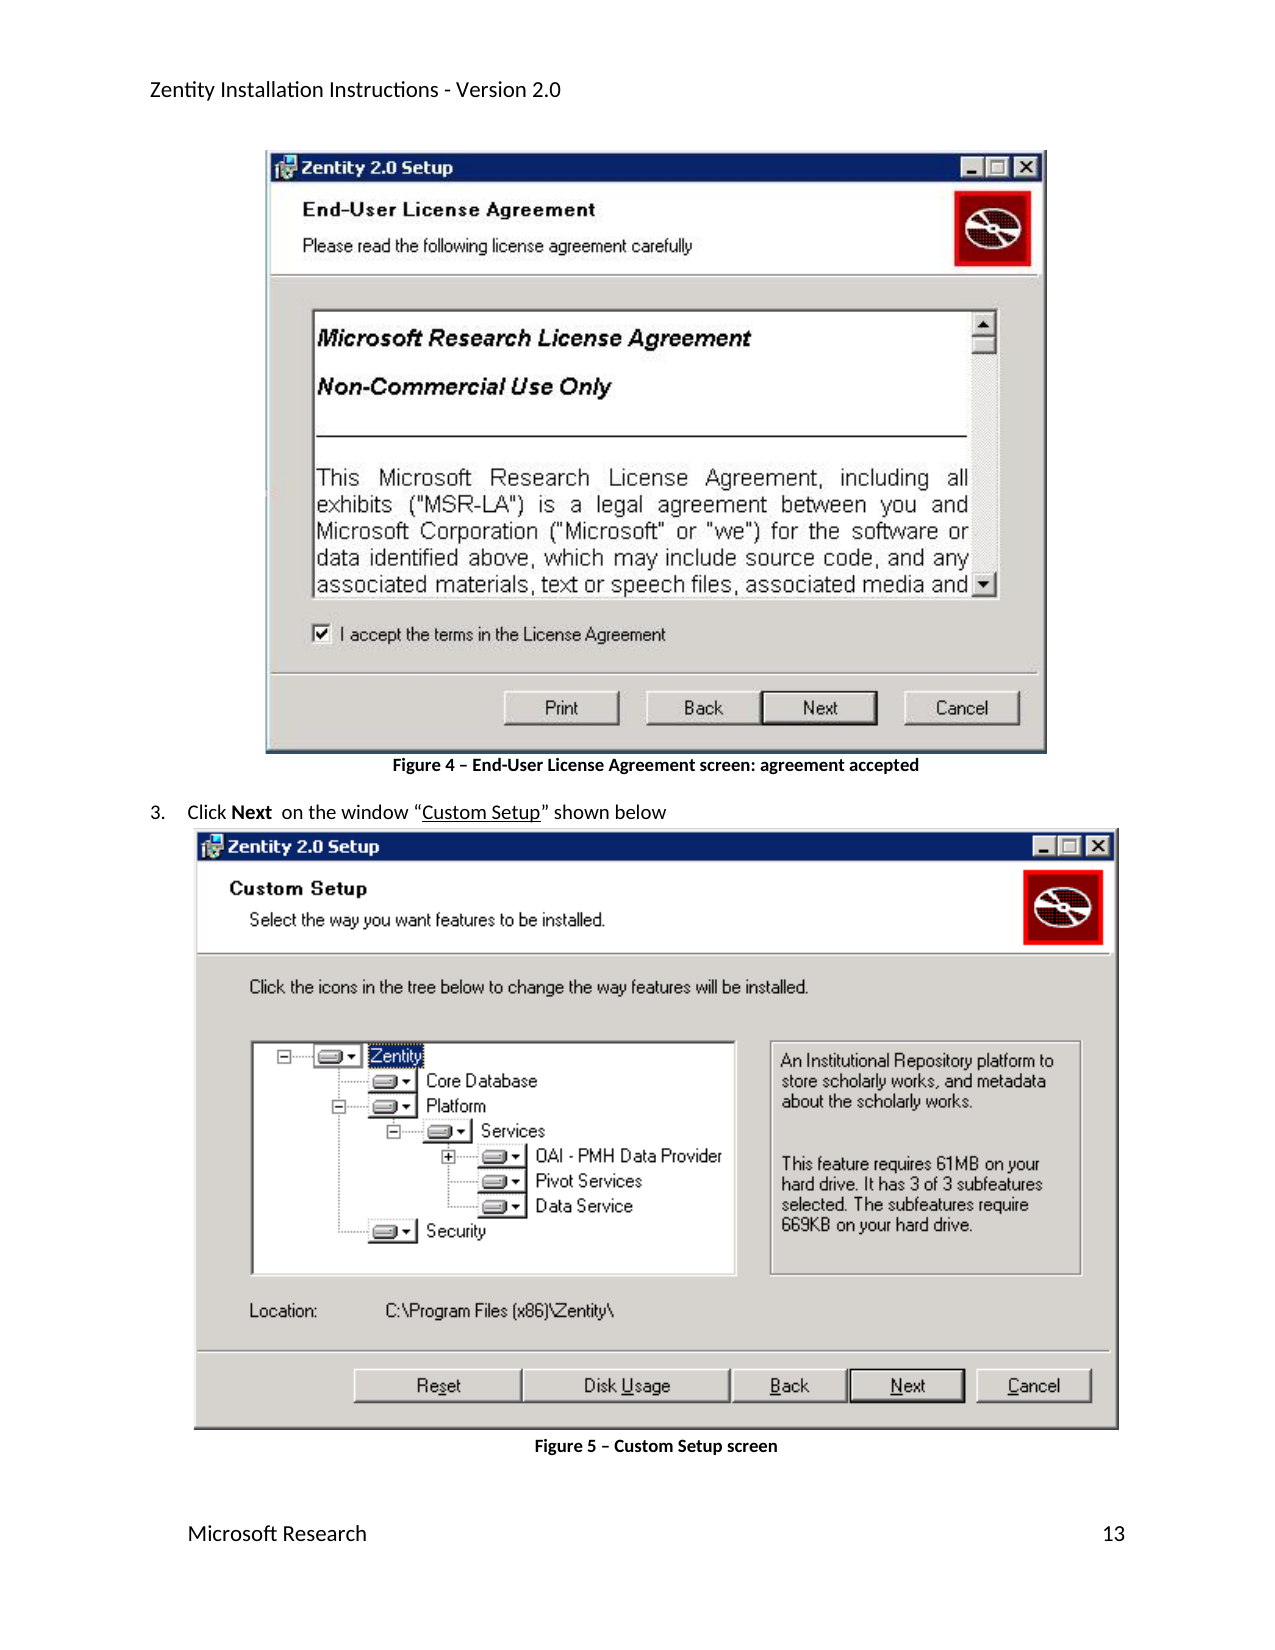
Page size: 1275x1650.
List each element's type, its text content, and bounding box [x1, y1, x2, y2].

picture [193, 828, 1119, 1430]
picture [265, 150, 1047, 754]
list Figure 4 – End-U License Agreement screen: agreement accepted [187, 753, 1125, 776]
list Click Next on the window “Custom Setup” shown below [150, 799, 1125, 824]
list Figure 5 – Custom Setup screen [187, 1434, 1125, 1457]
